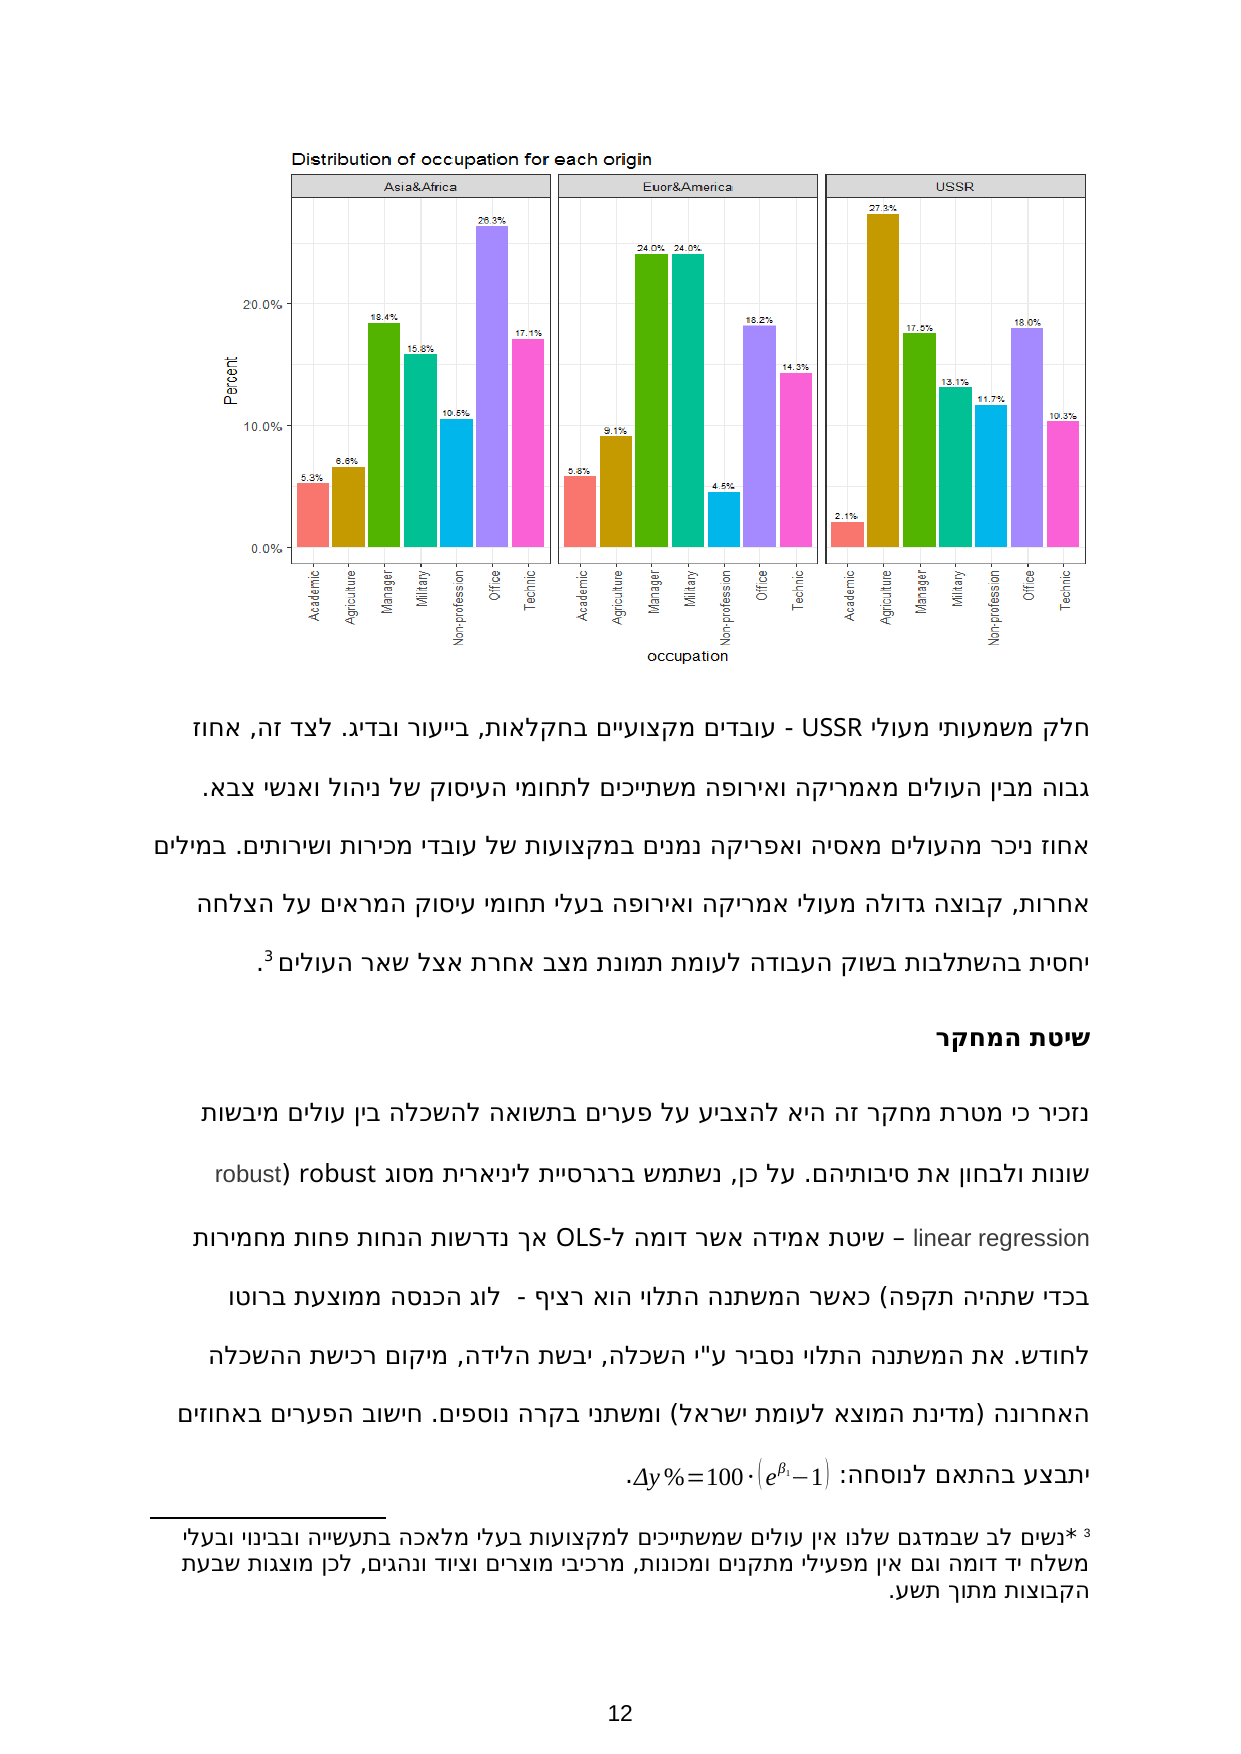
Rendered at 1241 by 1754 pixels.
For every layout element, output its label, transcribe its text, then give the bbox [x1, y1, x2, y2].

picture [219, 150, 1091, 665]
text שיטת המחקר [150, 1023, 1090, 1052]
text חלק משמעותי מעולי USSR - עובדים מקצועיים בחקלאות, בייעור ובדיג. לצד זה, אחוז גבוה מבין העולים מאמריקה ואירופה משתייכים לתחומי העיסוק של ניהול ואנשי צבא. אחוז ניכר מהעולים מאסיה ואפריקה נמנים במקצועות של עובדי מכירות ושירותים. במילים אחרות, קבוצה גדולה מעולי אמריקה ואירופה בעלי תחומי עיסוק המראים על הצלחה יחסית בהשתלבות בשוק העבודה לעומת תמונת מצב אחרת אצל שאר העולים . [150, 709, 1090, 977]
text נזכיר כי מטרת מחקר זה היא להצביע על פערים בתשואה להשכלה בין עולים מיבשות שונות ולבחון את סיבותיהם. על כן, נשתמש ברגרסיית ליניארית מסוג robust (robust linear regression – שיטת אמידה אשר דומה ל-OLS אך נדרשות הנחות פחות מחמירות בכדי שתהיה תקפה) כאשר המשתנה התלוי הוא רציף - לוג הכנסה ממוצעת ברוטו לחודש. את המשתנה התלוי נסביר ע"י השכלה, יבשת הלידה, מיקום רכישת ההשכלה האחרונה (מדינת המוצא לעומת ישראל) ומשתני בקרה נוספים. חישוב הפערים באחוזים יתבצע בהתאם לנוסחה: . [150, 1098, 1090, 1492]
